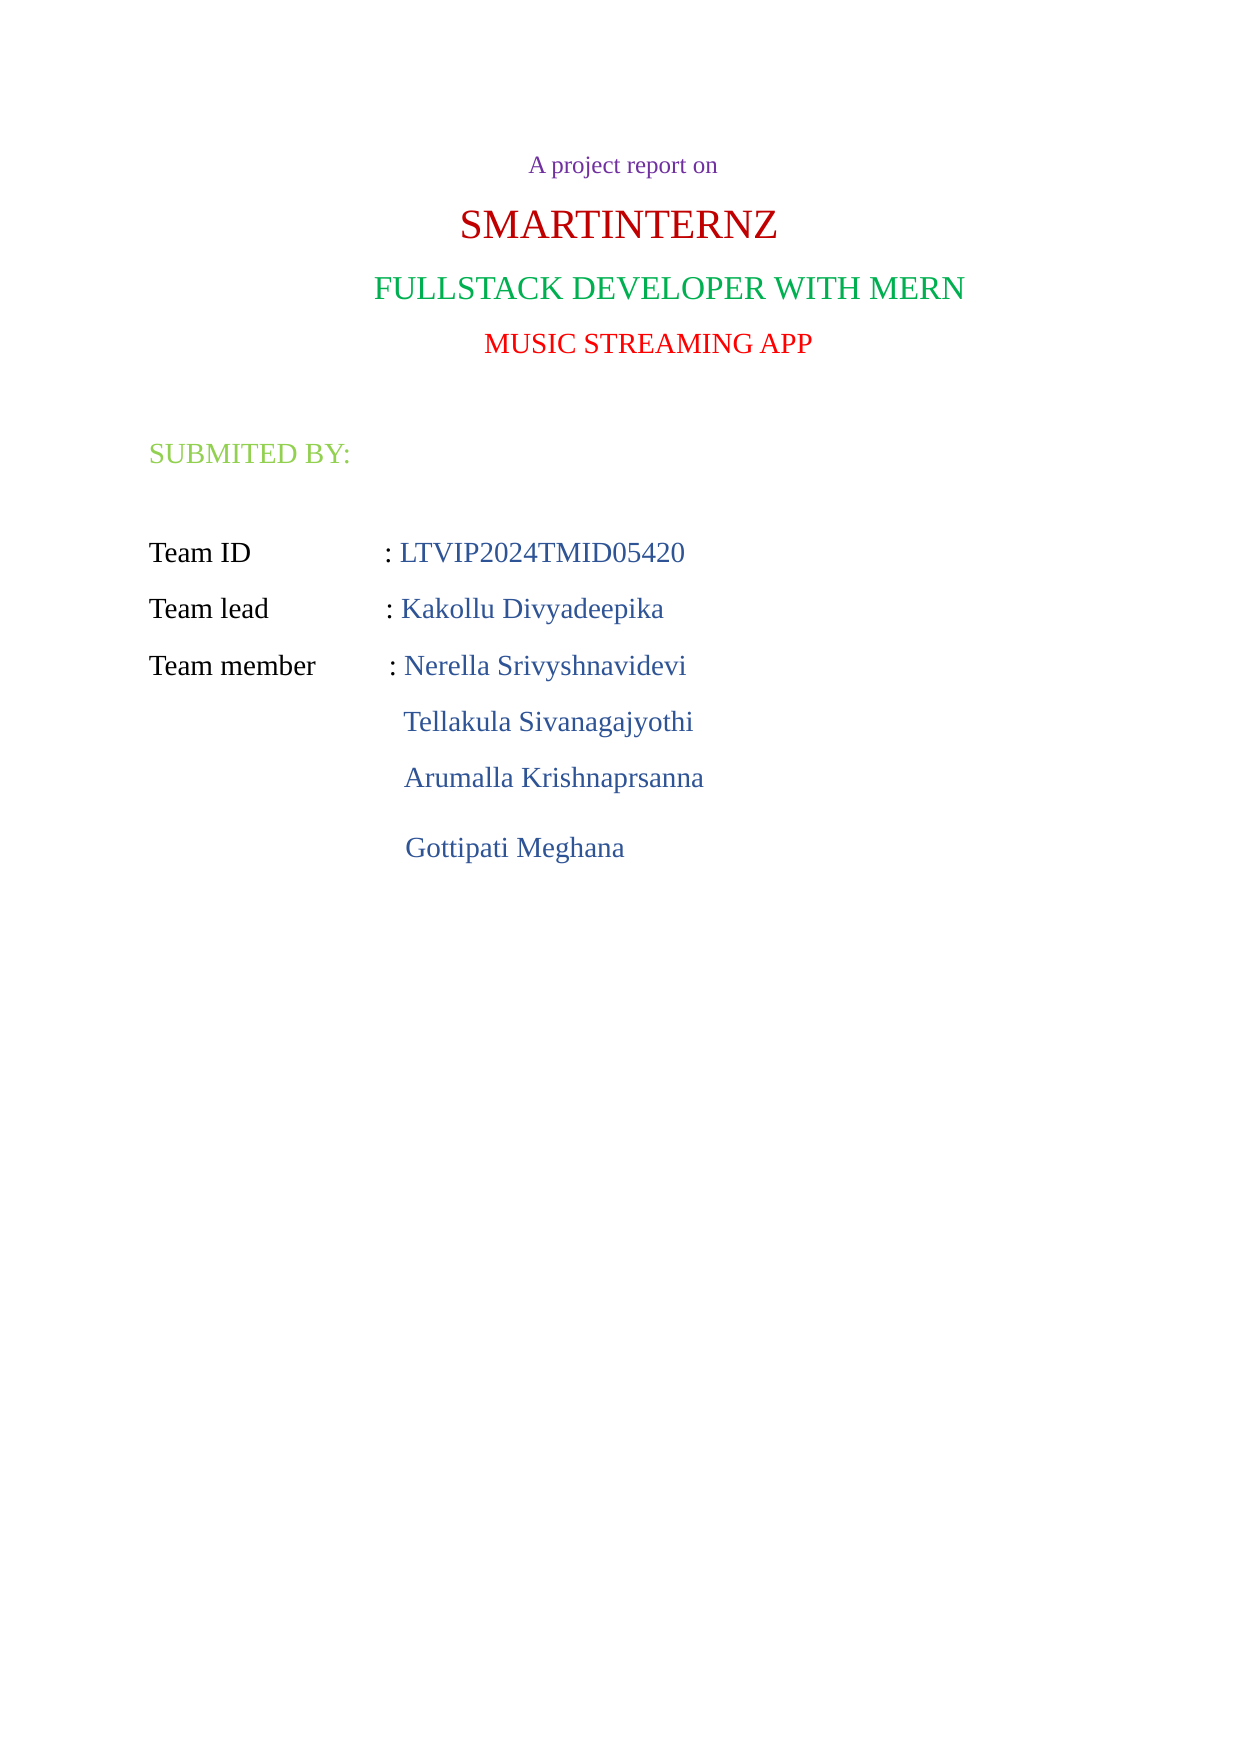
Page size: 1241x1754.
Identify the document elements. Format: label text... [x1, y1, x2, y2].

text MUSIC STREAMING APP [148, 327, 1032, 360]
text Gottipati Meghana [150, 830, 1183, 863]
text Team member : Nerella Srivyshnavidevi [148, 648, 1183, 681]
text Team ID : LTVIP2024TMID05420 [148, 535, 1183, 569]
text Team lead : Kakollu Divyadeepika [148, 592, 1183, 625]
text A project report on [150, 150, 1032, 179]
text Arumalla Krishnaprsanna [150, 760, 1183, 793]
text Tellakula Sivanagajyothi [148, 704, 1183, 737]
text FULLSTACK DEVELOPER WITH MERN [148, 268, 1032, 307]
text SMARTINTERNZ [150, 199, 1032, 247]
text SUBMITED BY: [148, 437, 1032, 470]
